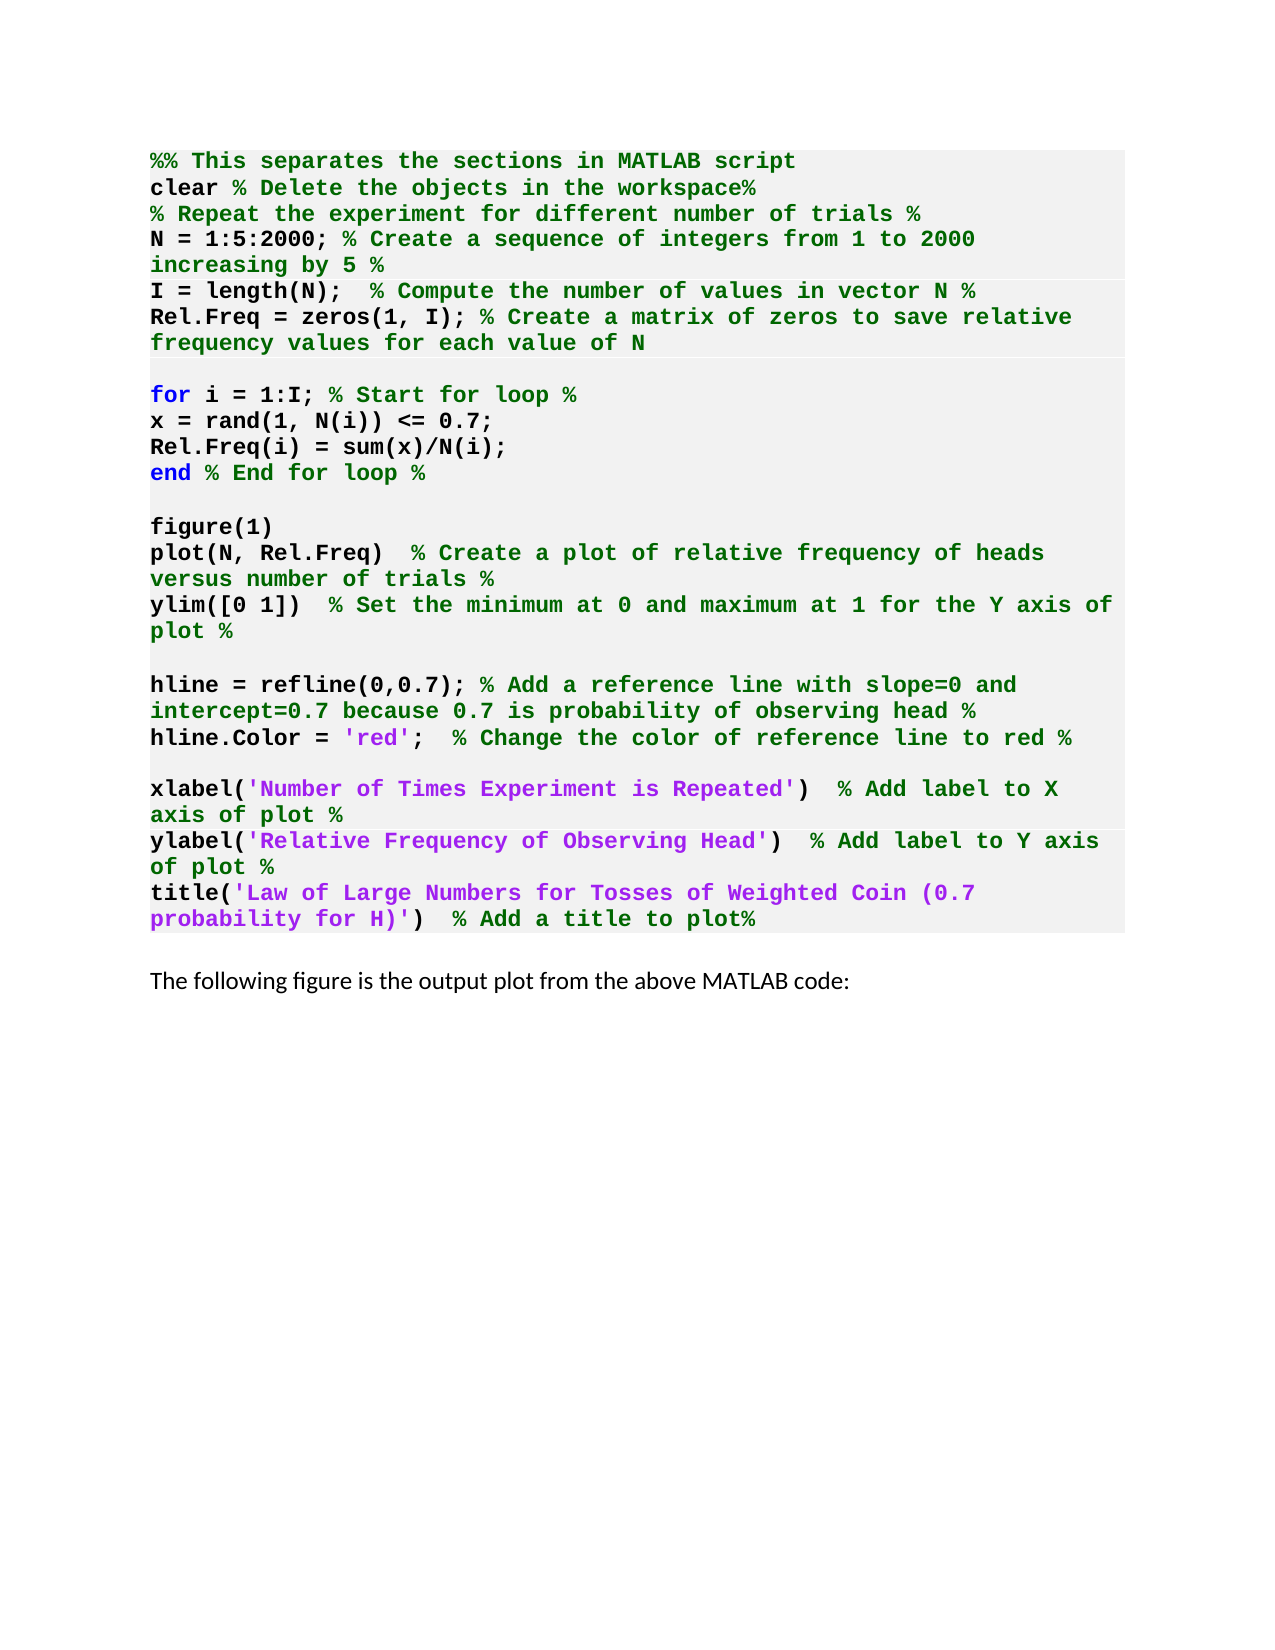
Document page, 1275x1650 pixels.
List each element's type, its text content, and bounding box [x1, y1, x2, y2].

text The following figure is the output plot from the above MATLAB code: [150, 965, 1125, 995]
